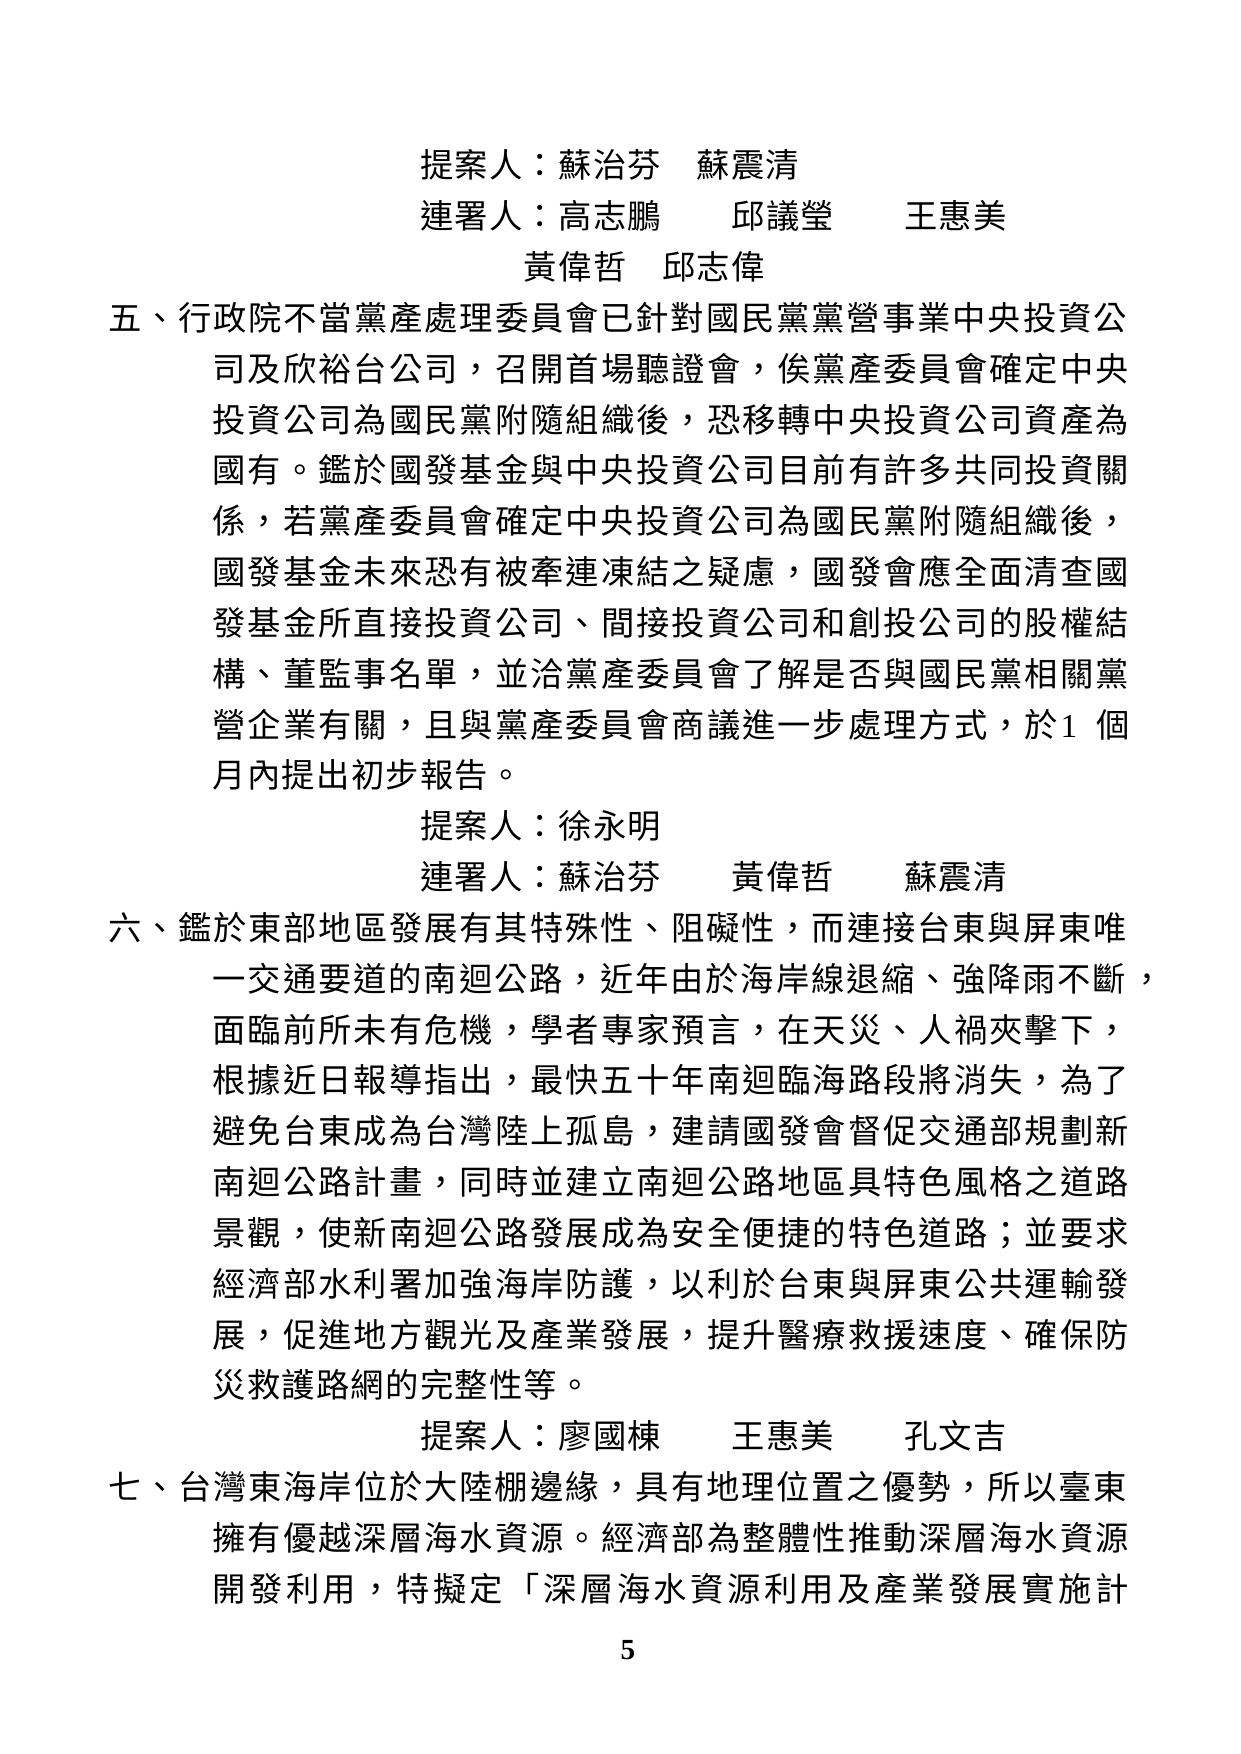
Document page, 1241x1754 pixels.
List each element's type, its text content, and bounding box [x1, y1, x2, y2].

text 提案人：廖國棟 王惠美 孔文吉 [386, 1409, 1042, 1459]
list 行政院不當黨產處理委員會已針對國民黨黨營事業中央投資公司及欣裕台公司，召開首場聽證會，俟黨產委員會確定中央投資公司為國民黨附隨組織後，恐移轉中央投資公司資產為國有。鑑於國發基金與中央投資公司目前有許多共同投資關係，若黨產委員會確定中央投資公司為國民黨附隨組織後，國發基金未來恐有被牽連凍結之疑慮，國發會應全面清查國發基金所直接投資公司、間接投資公司和創投公司的股權結構、董監事名單，並洽黨產委員會了解是否與國民黨相關黨營企業有關，且與黨產委員會商議進一步處理方式，於1個月內提出初步報告。 [109, 290, 1130, 799]
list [109, 1459, 1130, 1612]
text 提案人：徐永明 [386, 799, 1042, 849]
text 連署人：蘇治芬 黃偉哲 蘇震清 [386, 849, 1042, 900]
text 提案人：蘇治芬 蘇震清 [386, 138, 1042, 189]
text 連署人：高志鵬 邱議瑩 王惠美 黃偉哲 邱志偉 [386, 189, 1042, 290]
list 鑑於東部地區發展有其特殊性、阻礙性，而連接台東與屏東唯一交通要道的南迴公路，近年由於海岸線退縮、強降雨不斷，面臨前所未有危機，學者專家預言，在天災、人禍夾擊下，根據近日報導指出，最快五十年南迴臨海路段將消失，為了避免台東成為台灣陸上孤島，建請國發會督促交通部規劃新南迴公路計畫，同時並建立南迴公路地區具特色風格之道路景觀，使新南迴公路發展成為安全便捷的特色道路；並要求經濟部水利署加強海岸防護，以利於台東與屏東公共運輸發展，促進地方觀光及產業發展，提升醫療救援速度、確保防災救護路網的完整性等。 [109, 900, 1130, 1409]
